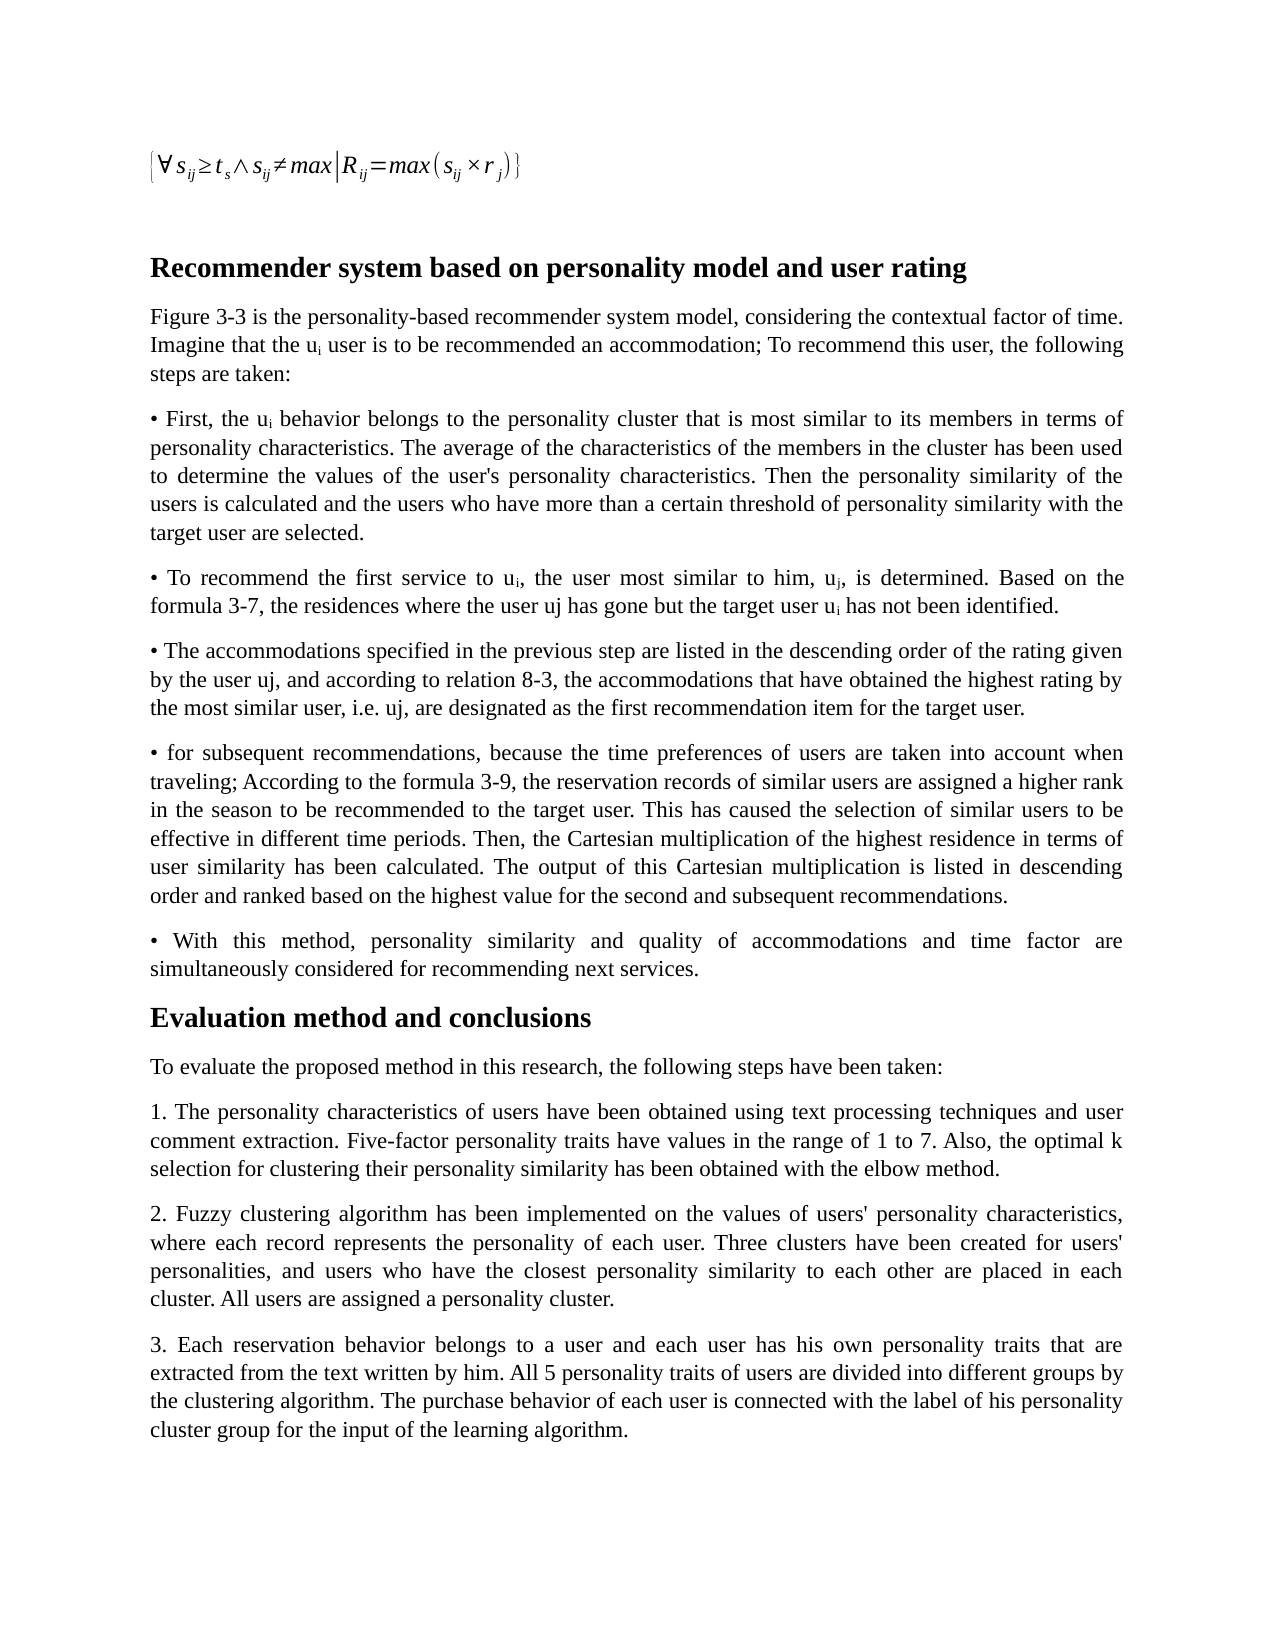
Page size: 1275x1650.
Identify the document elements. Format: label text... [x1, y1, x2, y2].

text 3. Each reservation behavior belongs to a user and each user has his own personality traits that are extracted from the text written by him. All 5 personality traits of users are divided into different groups by the clustering algorithm. The purchase behavior of each user is connected with the label of his personality cluster group for the input of the learning algorithm. [150, 1331, 1125, 1442]
text Recommender system based on personality model and user rating [150, 250, 1125, 284]
text • for subsequent recommendations, because the time preferences of users are taken into account when traveling; According to the formula 3-9, the reservation records of similar users are assigned a higher rank in the season to be recommended to the target user. This has caused the selection of similar users to be effective in different time periods. Then, the Cartesian multiplication of the highest residence in terms of user similarity has been calculated. The output of this Cartesian multiplication is listed in descending order and ranked based on the highest value for the second and subsequent recommendations. [150, 739, 1125, 908]
text Evaluation method and conclusions [150, 1000, 1125, 1034]
text 2. Fuzzy clustering algorithm has been implemented on the values of users' personality characteristics, where each record represents the personality of each user. Three clusters have been created for users' personalities, and users who have the closest personality similarity to each other are placed in each cluster. All users are assigned a personality cluster. [150, 1200, 1125, 1312]
text • First, the ui behavior belongs to the personality cluster that is most similar to its members in terms of personality characteristics. The average of the characteristics of the members in the cluster has been used to determine the values of the user's personality characteristics. Then the personality similarity of the users is calculated and the users who have more than a certain threshold of personality similarity with the target user are selected. [150, 405, 1125, 545]
text • To recommend the first service to ui, the user most similar to him, uj, is determined. Based on the formula 3-7, the residences where the user uj has gone but the target user ui has not been identified. [150, 564, 1125, 619]
text • With this method, personality similarity and quality of accommodations and time factor are simultaneously considered for recommending next services. [150, 927, 1125, 982]
text Figure 3-3 is the personality-based recommender system model, considering the contextual factor of time. Imagine that the ui user is to be recommended an accommodation; To recommend this user, the following steps are taken: [150, 303, 1125, 386]
text • The accommodations specified in the previous step are listed in the descending order of the rating given by the user uj, and according to relation 8-3, the accommodations that have obtained the highest rating by the most similar user, i.e. uj, are designated as the first recommendation item for the target user. [150, 637, 1125, 721]
text To evaluate the proposed method in this research, the following steps have been taken: [150, 1053, 1125, 1079]
text 1. The personality characteristics of users have been obtained using text processing techniques and user comment extraction. Five-factor personality traits have values in the range of 1 to 7. Also, the optimal k selection for clustering their personality similarity has been obtained with the elbow method. [150, 1098, 1125, 1181]
